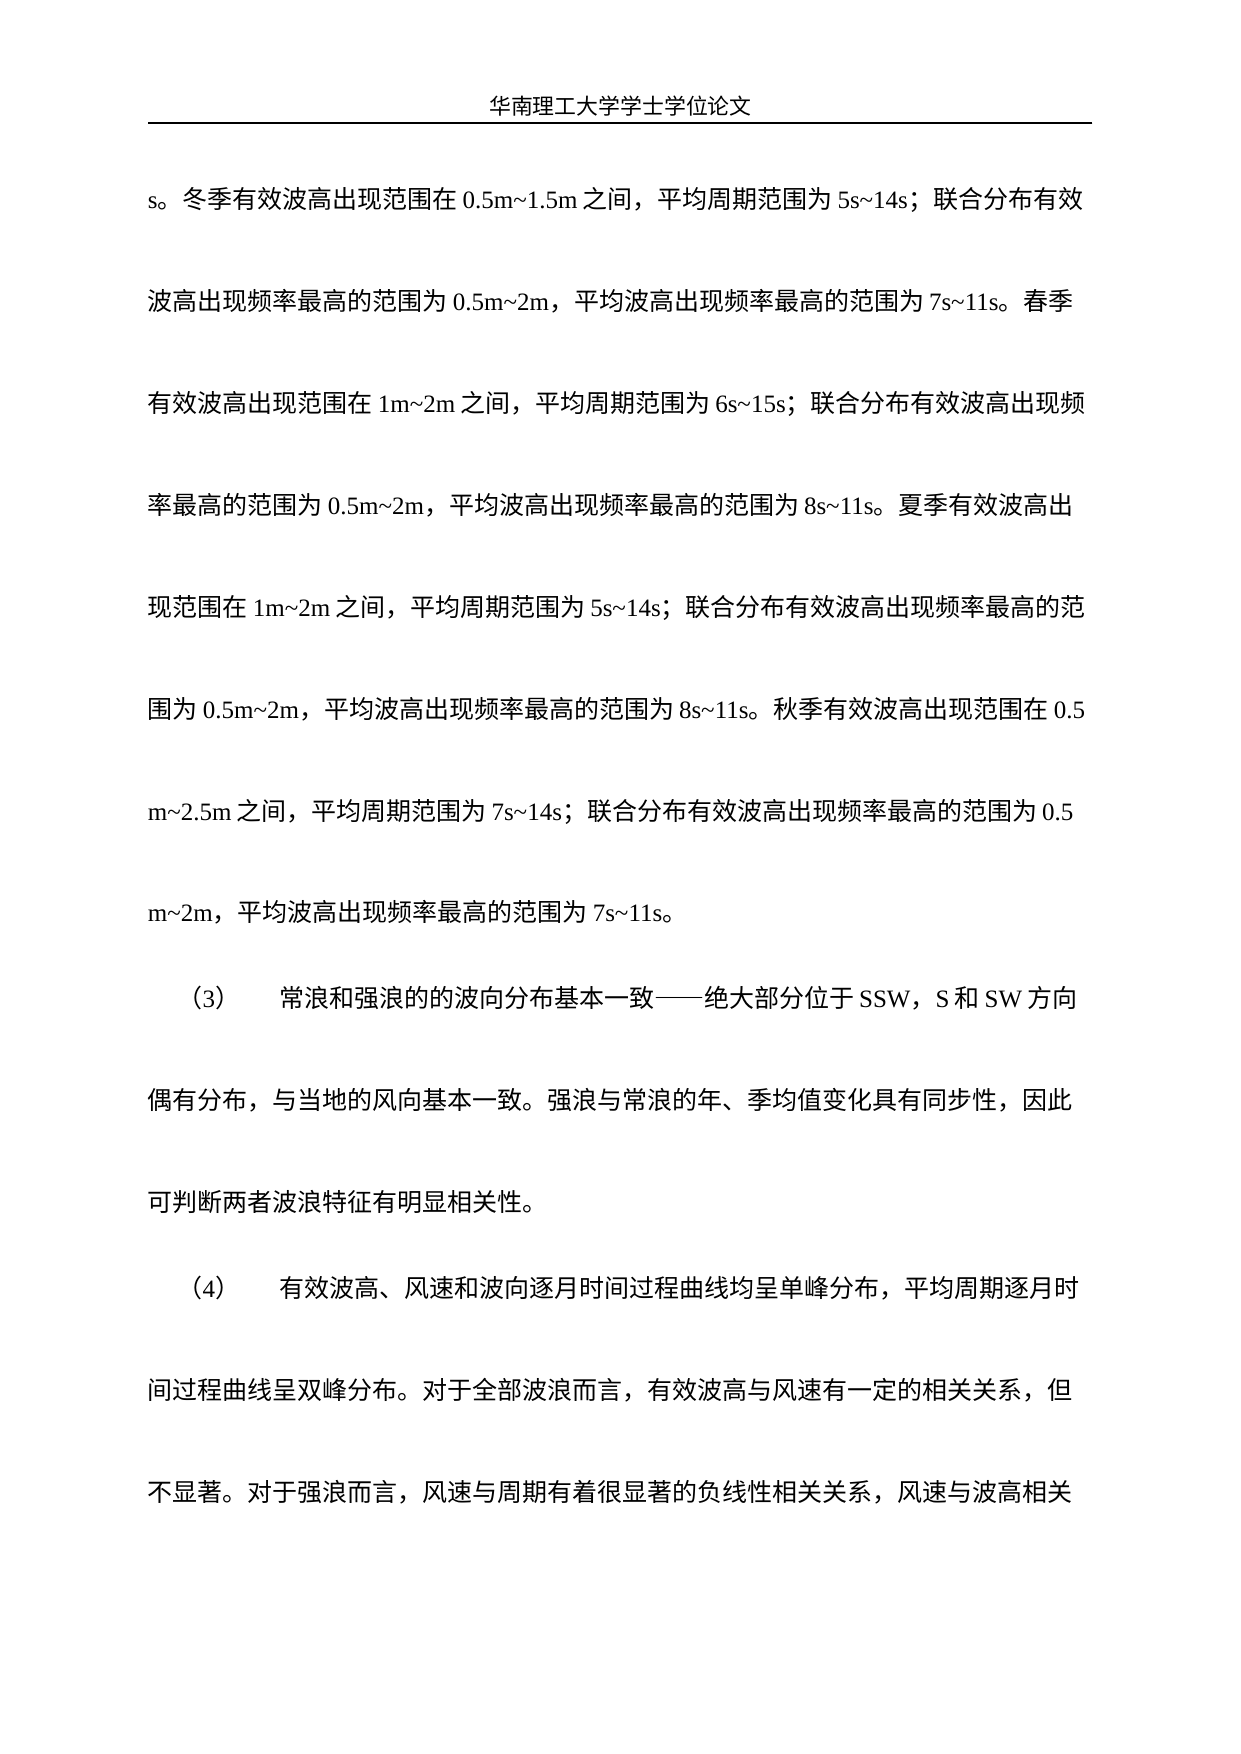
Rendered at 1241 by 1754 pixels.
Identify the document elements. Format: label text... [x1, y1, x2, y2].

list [148, 1253, 1092, 1524]
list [148, 164, 1092, 945]
list 常浪和强浪的的波向分布基本一致——绝大部分位于SSW，S和SW方向偶有分布，与当地的风向基本一致。强浪与常浪的年、季均值变化具有同步性，因此可判断两者波浪特征有明显相关性。 [148, 963, 1092, 1235]
